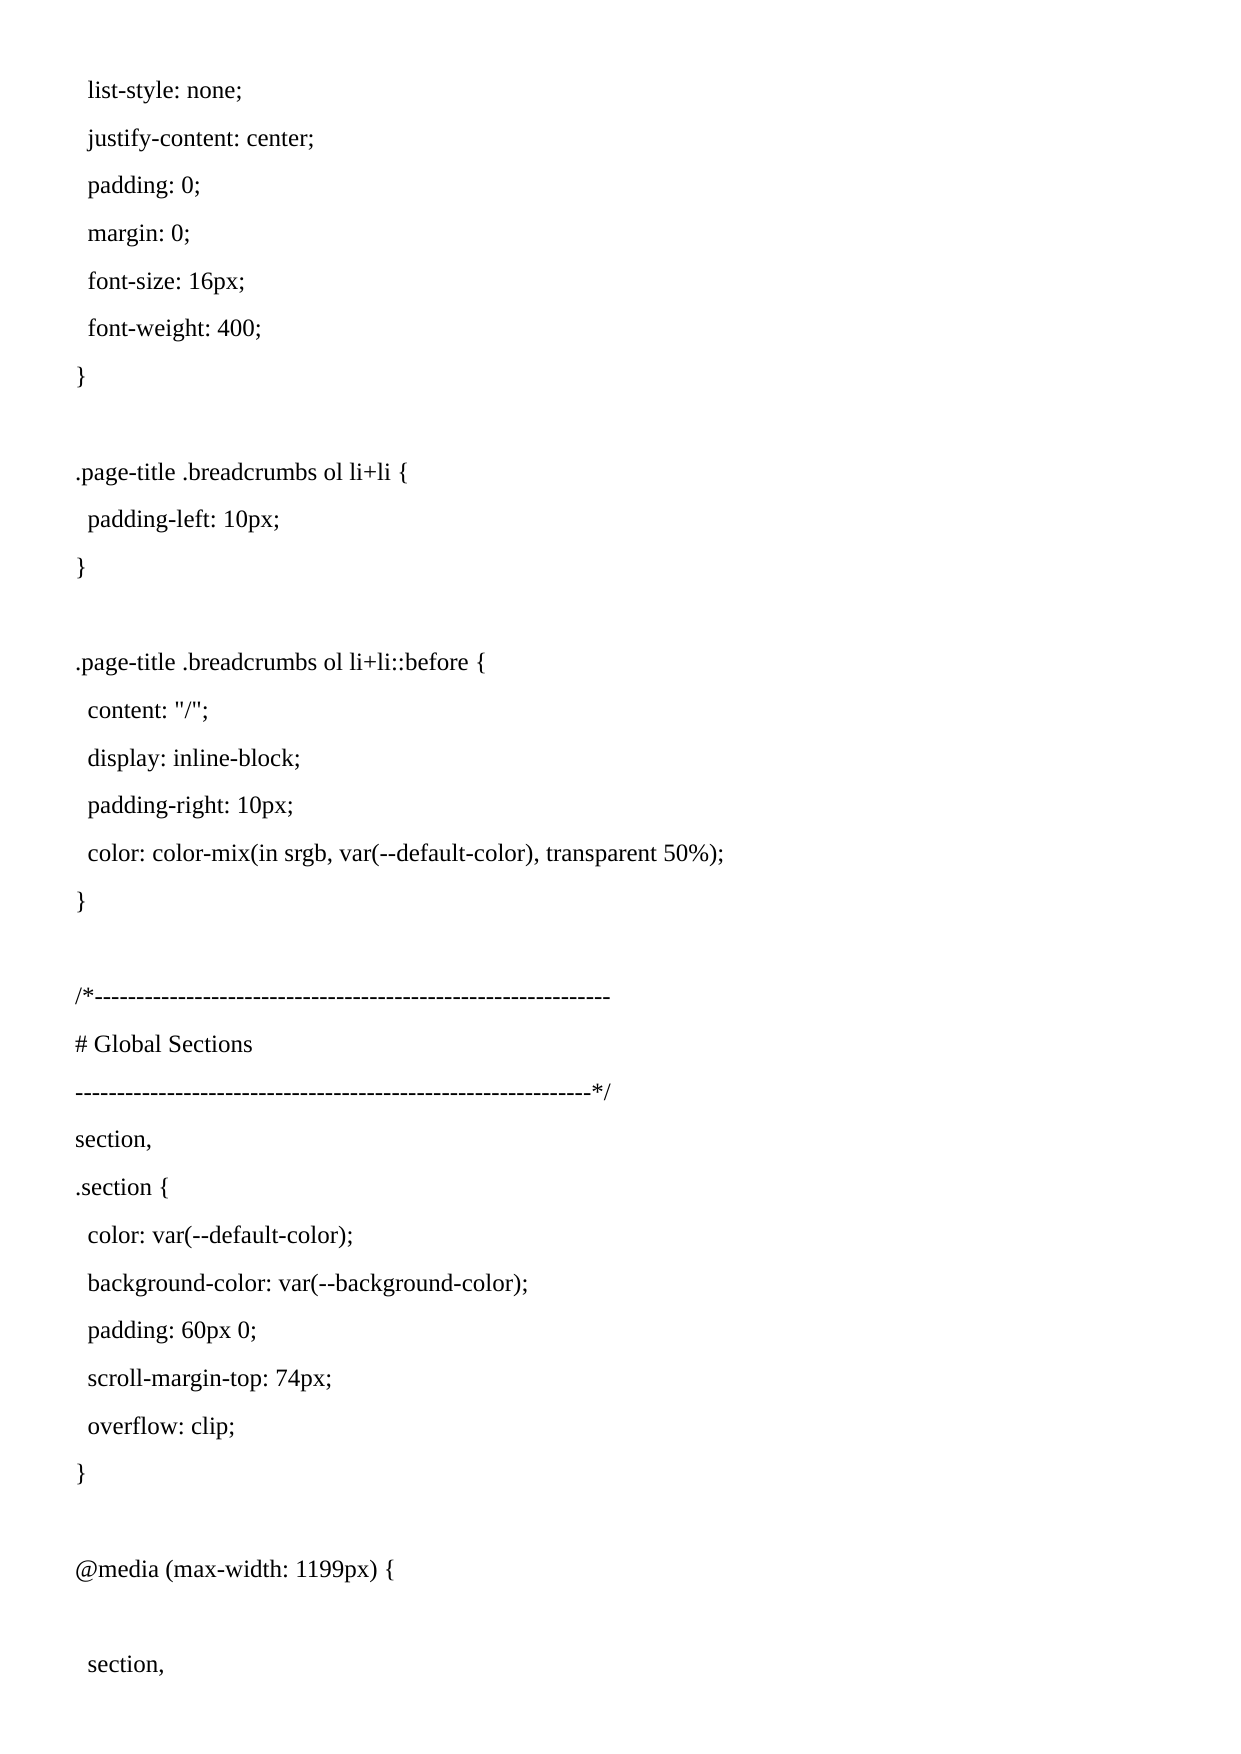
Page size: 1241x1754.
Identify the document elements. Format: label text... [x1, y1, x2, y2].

text list-style: none; [75, 75, 1165, 104]
text /*-------------------------------------------------------------- [75, 981, 1165, 1010]
text color: color-mix(in srgb, var(--default-color), transparent 50%); [75, 838, 1165, 867]
text } [75, 886, 1165, 915]
text .page-title .breadcrumbs ol li+li { [75, 457, 1165, 485]
text section, [75, 1649, 1165, 1678]
text padding-right: 10px; [75, 791, 1165, 819]
text section, [75, 1124, 1165, 1153]
text overflow: clip; [75, 1411, 1165, 1439]
text content: "/"; [75, 695, 1165, 724]
text } [75, 552, 1165, 581]
text display: inline-block; [75, 743, 1165, 772]
text } [75, 1458, 1165, 1487]
text background-color: var(--background-color); [75, 1268, 1165, 1296]
text scroll-margin-top: 74px; [75, 1363, 1165, 1392]
text font-weight: 400; [75, 313, 1165, 342]
text --------------------------------------------------------------*/ [75, 1077, 1165, 1106]
text } [75, 361, 1165, 390]
text color: var(--default-color); [75, 1220, 1165, 1249]
text # Global Sections [75, 1029, 1165, 1058]
text margin: 0; [75, 218, 1165, 247]
text font-size: 16px; [75, 266, 1165, 294]
text .page-title .breadcrumbs ol li+li::before { [75, 647, 1165, 676]
text justify-content: center; [75, 123, 1165, 151]
text padding-left: 10px; [75, 504, 1165, 533]
text @media (max-width: 1199px) { [75, 1554, 1165, 1583]
text .section { [75, 1172, 1165, 1201]
text padding: 0; [75, 170, 1165, 199]
text padding: 60px 0; [75, 1315, 1165, 1344]
